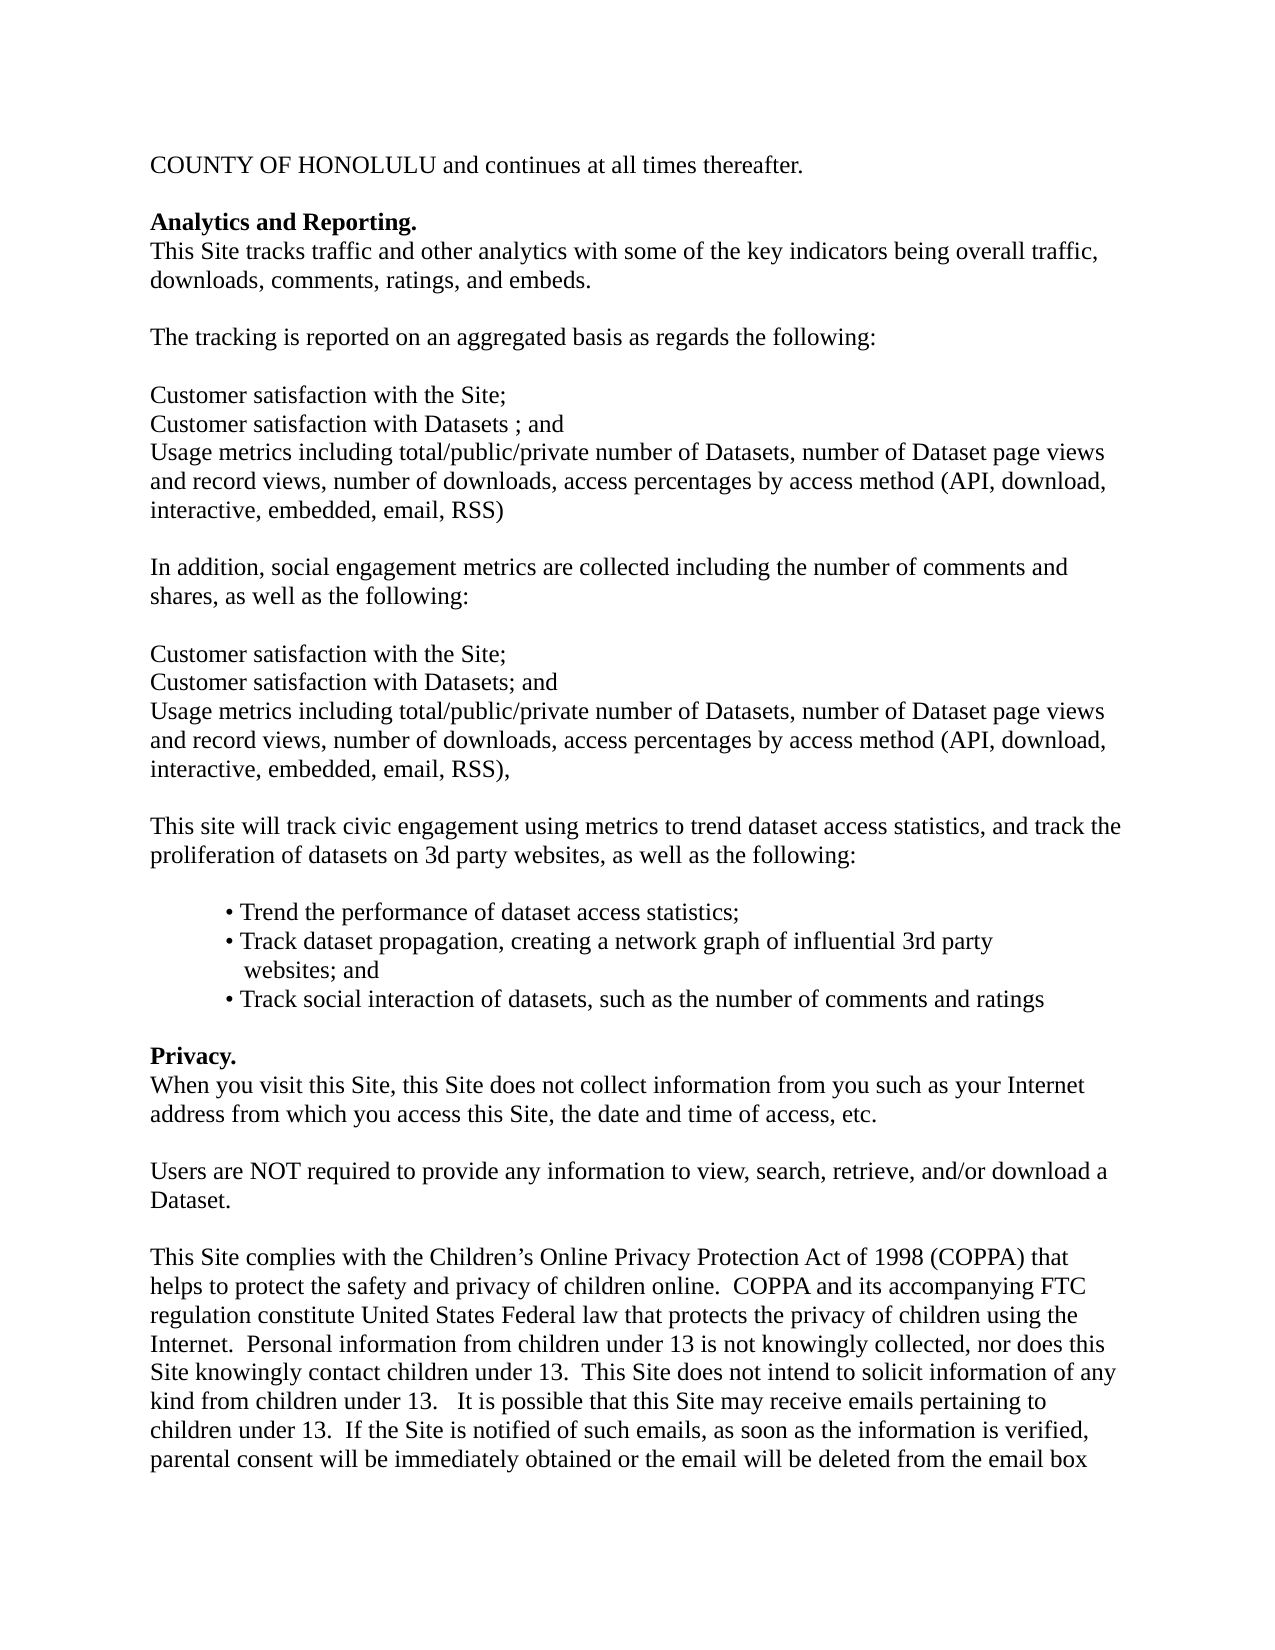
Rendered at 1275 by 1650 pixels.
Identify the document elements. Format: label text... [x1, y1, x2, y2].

text When you visit this Site, this Site does not collect information from you such as your Internet address from which you access this Site, the date and time of access, etc. [150, 1070, 1125, 1127]
text Customer satisfaction with the Site; [150, 639, 1125, 667]
text Usage metrics including total/public/private number of Datasets, number of Dataset page views and record views, number of downloads, access percentages by access method (API, download, interactive, embedded, email, RSS), [150, 696, 1125, 782]
text Customer satisfaction with the Site; [150, 380, 1125, 409]
text This site will track civic engagement using metrics to trend dataset access statistics, and track the proliferation of datasets on 3d party websites, as well as the following: [150, 811, 1125, 869]
text Analytics and Reporting. [150, 207, 1125, 236]
text Users are NOT required to provide any information to view, search, retrieve, and/or download a Dataset. [150, 1156, 1125, 1214]
text • Track social interaction of datasets, such as the number of comments and ratings [225, 984, 1125, 1012]
text In addition, social engagement metrics are collected including the number of comments and shares, as well as the following: [150, 552, 1125, 610]
text • Trend the performance of dataset access statistics; [225, 897, 1125, 926]
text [150, 150, 1125, 179]
text This Site tracks traffic and other analytics with some of the key indicators being overall traffic, downloads, comments, ratings, and embeds. [150, 236, 1125, 294]
text • Track dataset propagation, creating a network graph of influential 3rd party [225, 926, 1125, 955]
text Customer satisfaction with Datasets; and [150, 667, 1125, 696]
text The tracking is reported on an aggregated basis as regards the following: [150, 322, 1125, 351]
text Customer satisfaction with Datasets ; and [150, 409, 1125, 437]
text Usage metrics including total/public/private number of Datasets, number of Dataset page views and record views, number of downloads, access percentages by access method (API, download, interactive, embedded, email, RSS) [150, 437, 1125, 524]
text websites; and [225, 955, 1125, 984]
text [150, 1242, 1125, 1472]
text Privacy. [150, 1041, 1125, 1070]
